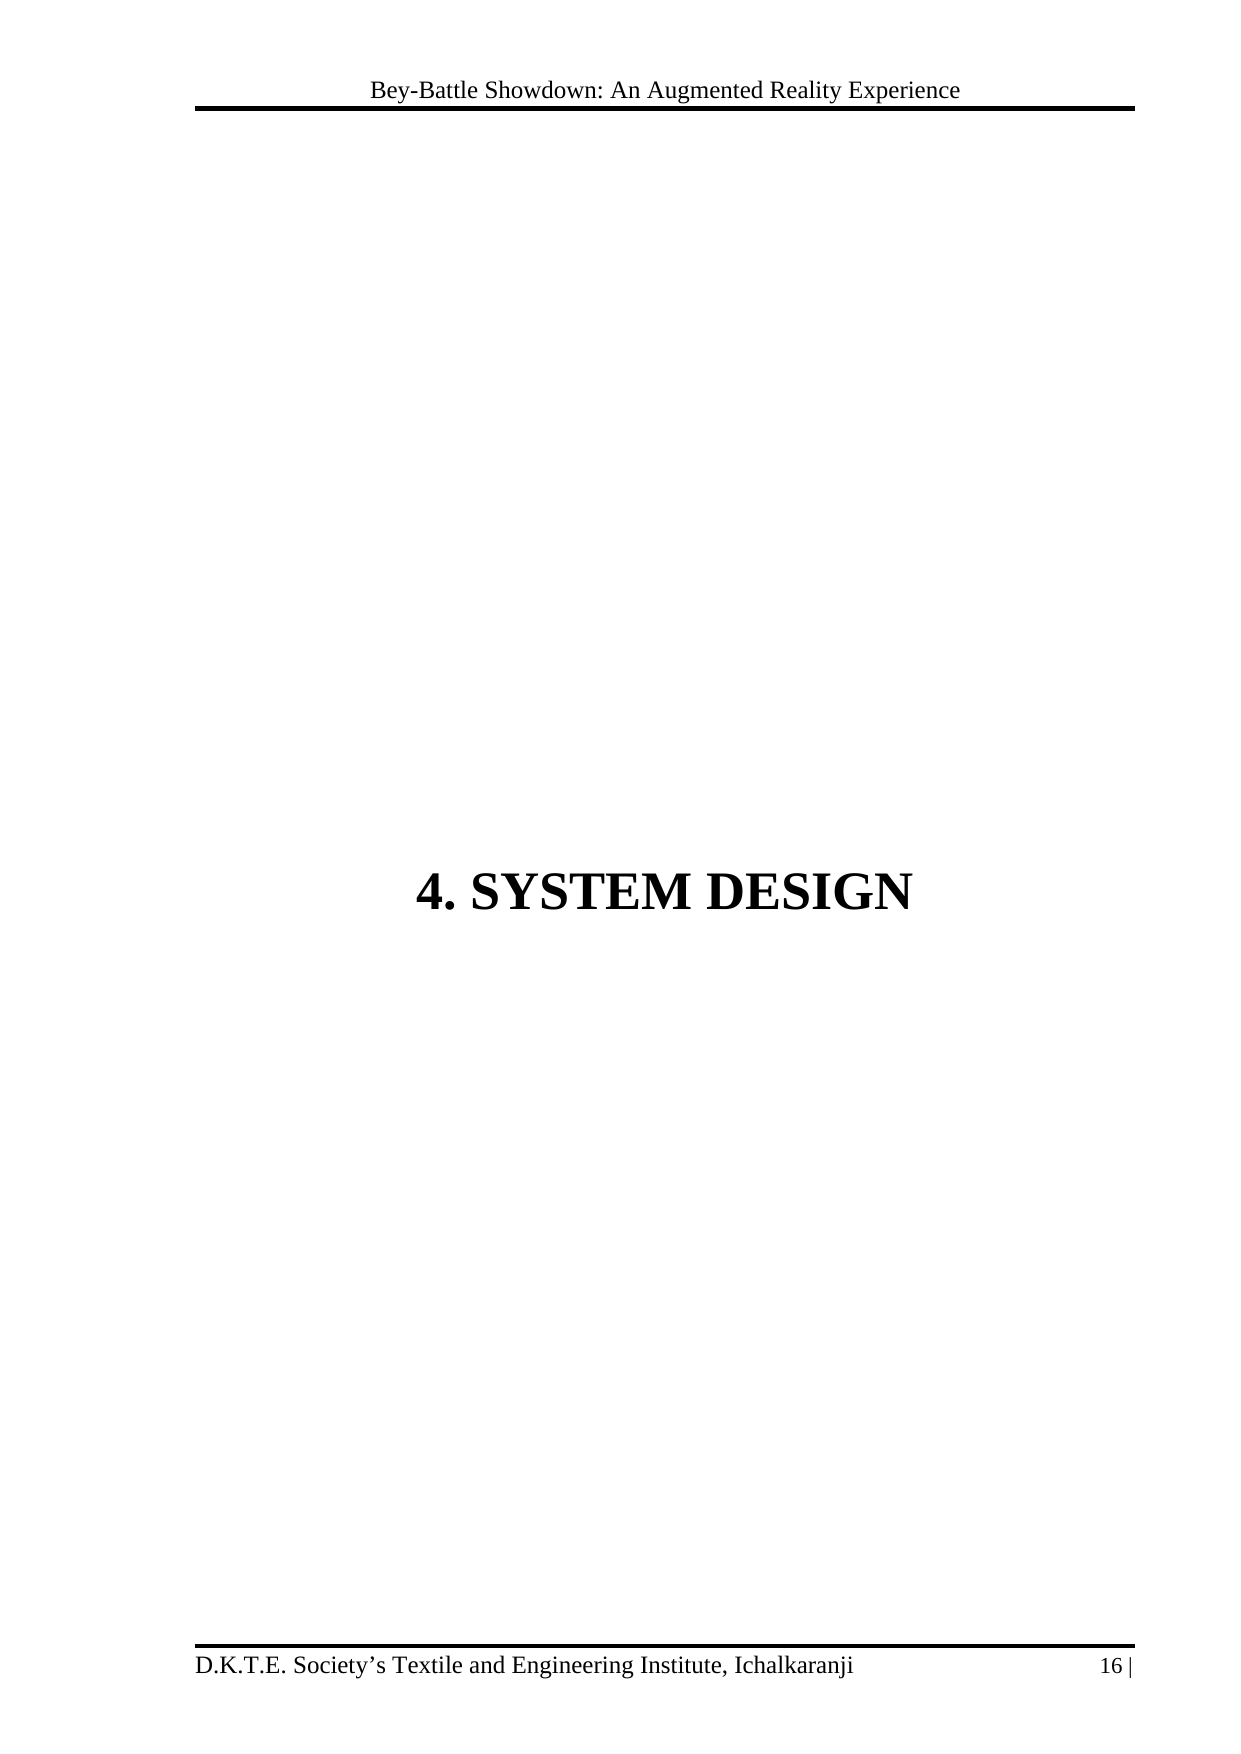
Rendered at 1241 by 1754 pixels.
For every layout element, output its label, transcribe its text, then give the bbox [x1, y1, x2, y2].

text 4. SYSTEM DESIGN [195, 859, 1135, 921]
